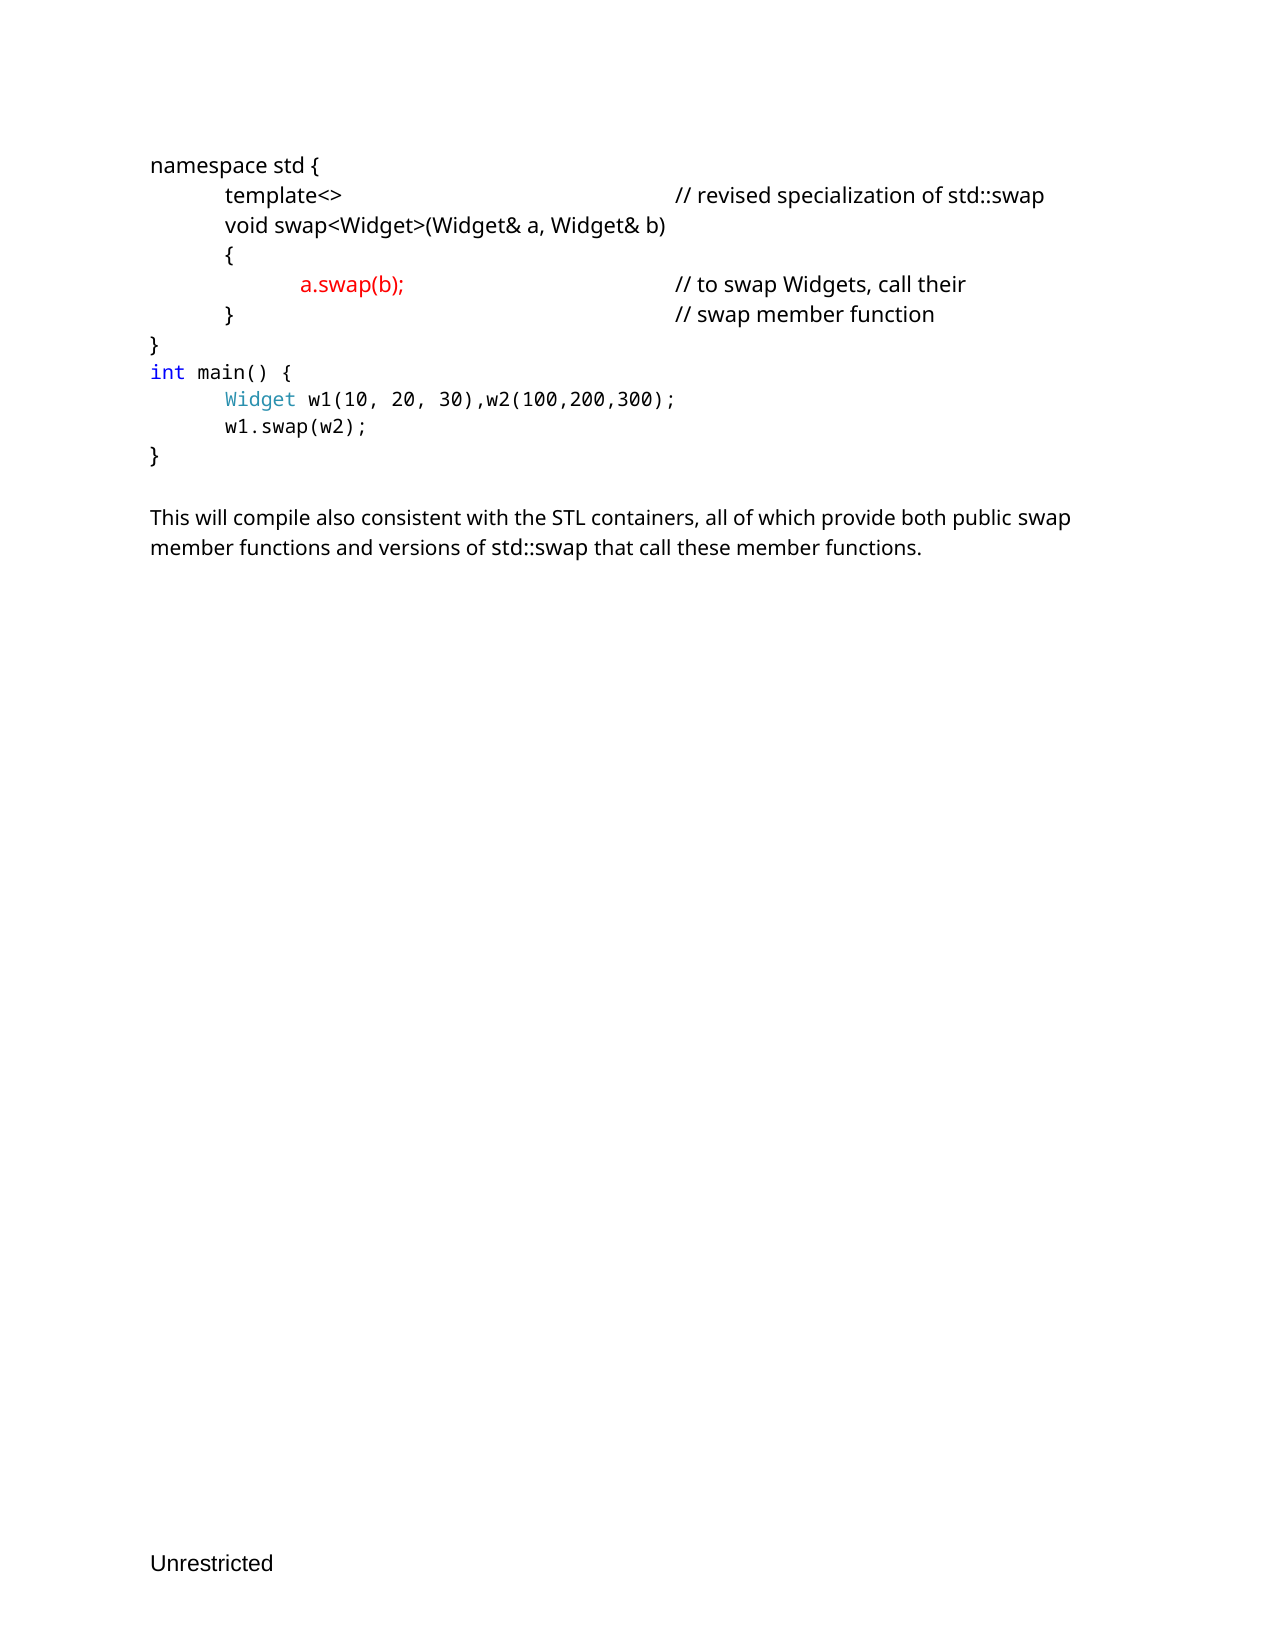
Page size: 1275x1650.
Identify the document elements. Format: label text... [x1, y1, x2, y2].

text } [150, 329, 1125, 358]
text void swap<Widget>(Widget& a, Widget& b) [150, 209, 1125, 239]
text } [150, 439, 1125, 471]
text template<> // revised specialization of std::swap [150, 180, 1125, 209]
text int main() { [150, 358, 1125, 386]
text w1.swap(w2); [150, 412, 1125, 439]
text { [150, 239, 1125, 269]
text namespace std { [150, 150, 1125, 180]
text } // swap member function [150, 299, 1125, 329]
text Widget w1(10, 20, 30),w2(100,200,300); [150, 386, 1125, 412]
text a.swap(b); // to swap Widgets, call their [225, 269, 1125, 299]
text This will compile also consistent with the STL containers, all of which provide both public swap member functions and versions of std::swap that call these member functions. [150, 502, 1125, 562]
